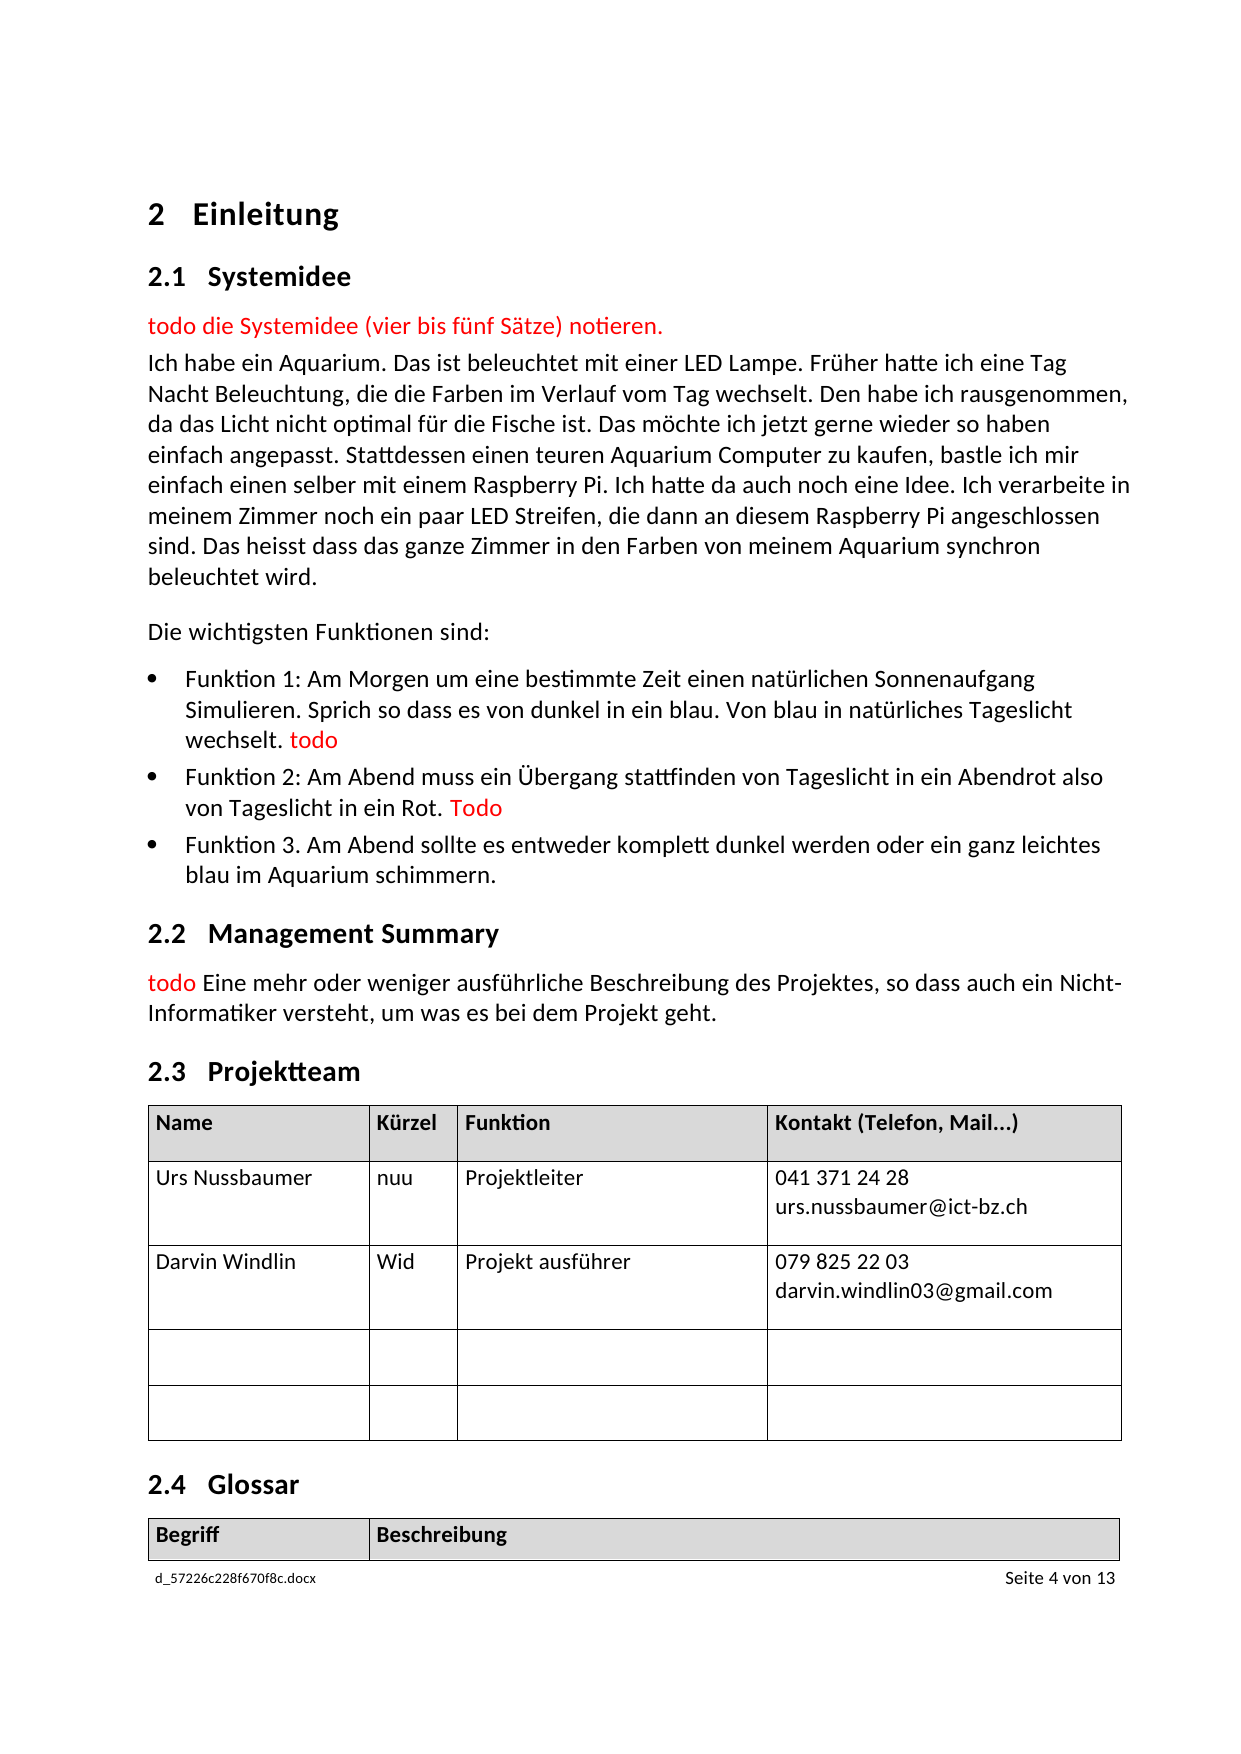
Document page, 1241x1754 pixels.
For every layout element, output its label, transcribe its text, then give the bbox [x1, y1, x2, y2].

table_header Funktion [458, 1106, 767, 1161]
list Funktion 2: Am Abend muss ein Übergang stattfinden von Tageslicht in ein Abendrot also von Tageslicht in ein Rot. Todo [148, 761, 1134, 822]
table_cell Projektleiter [458, 1162, 767, 1245]
table_header Kontakt (Telefon, Mail...) [768, 1106, 1121, 1161]
table_cell [768, 1386, 1121, 1440]
table_cell Projekt ausführer [458, 1246, 767, 1329]
table_cell [370, 1330, 457, 1384]
table_header Name [149, 1106, 369, 1161]
table_cell [370, 1386, 457, 1440]
table_header Begriff [149, 1519, 369, 1559]
list Funktion 1: Am Morgen um eine bestimmte Zeit einen natürlichen Sonnenaufgang Simulieren. Sprich so dass es von dunkel in ein blau. Von blau in natürliches Tageslicht wechselt. todo [148, 664, 1134, 755]
table_cell 041 371 24 28 urs.nussbaumer@ict-bz.ch [768, 1162, 1121, 1245]
table_cell Urs Nussbaumer [149, 1162, 369, 1245]
table_cell [149, 1330, 369, 1384]
table_cell [458, 1330, 767, 1384]
table_cell Wid [370, 1246, 457, 1329]
table_cell 079 825 22 03 darvin.windlin03@gmail.com [768, 1246, 1121, 1329]
table_cell Darvin Windlin [149, 1246, 369, 1329]
table_header Kürzel [370, 1106, 457, 1161]
table_cell [149, 1386, 369, 1440]
subtitle Projektteam [148, 1053, 1134, 1089]
table_cell [768, 1330, 1121, 1384]
table_header Beschreibung [370, 1519, 1119, 1559]
text Ich habe ein Aquarium. Das ist beleuchtet mit einer LED Lampe. Früher hatte ich eine Tag Nacht Beleuchtung, die die Farben im Verlauf vom Tag wechselt. Den habe ich rausgenommen, da das Licht nicht optimal für die Fische ist. Das möchte ich jetzt gerne wieder so haben einfach angepasst. Stattdessen einen teuren Aquarium Computer zu kaufen, bastle ich mir einfach einen selber mit einem Raspberry Pi. Ich hatte da auch noch eine Idee. Ich verarbeite in meinem Zimmer noch ein paar LED Streifen, die dann an diesem Raspberry Pi angeschlossen sind. Das heisst dass das ganze Zimmer in den Farben von meinem Aquarium synchron beleuchtet wird. [148, 347, 1134, 591]
subtitle Systemidee [148, 258, 1134, 294]
table_cell [458, 1386, 767, 1440]
subtitle Einleitung [148, 192, 1134, 233]
subtitle Die wichtigsten Funktionen sind: [148, 616, 1134, 647]
list Funktion 3. Am Abend sollte es entweder komplett dunkel werden oder ein ganz leichtes blau im Aquarium schimmern. [148, 829, 1134, 890]
text todo die Systemidee (vier bis fünf Sätze) notieren. [148, 311, 1134, 341]
subtitle Management Summary [148, 915, 1134, 950]
table_cell nuu [370, 1162, 457, 1245]
subtitle Glossar [148, 1466, 1134, 1501]
text todo Eine mehr oder weniger ausführliche Beschreibung des Projektes, so dass auch ein Nicht-Informatiker versteht, um was es bei dem Projekt geht. [148, 967, 1134, 1028]
